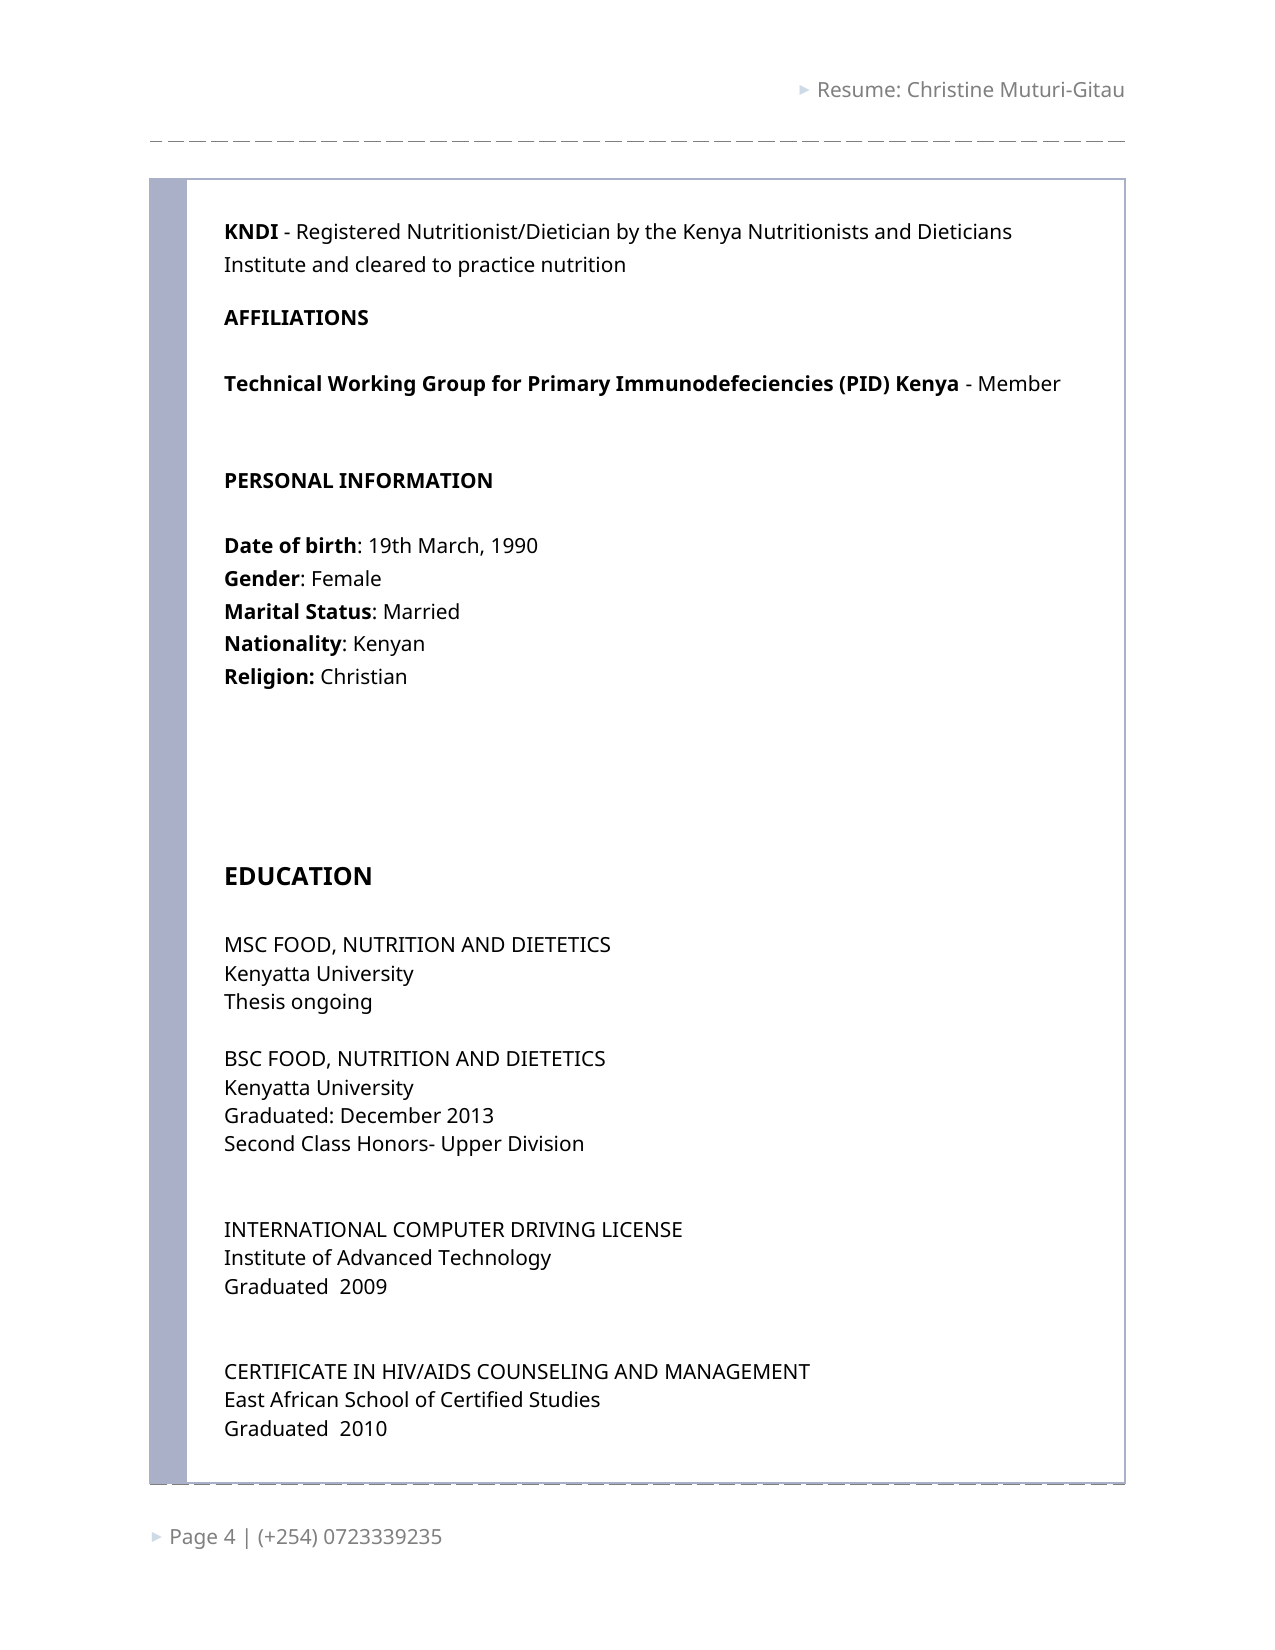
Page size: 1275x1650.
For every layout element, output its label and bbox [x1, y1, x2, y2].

table_header [187, 180, 1124, 1482]
table_header [151, 180, 186, 1482]
